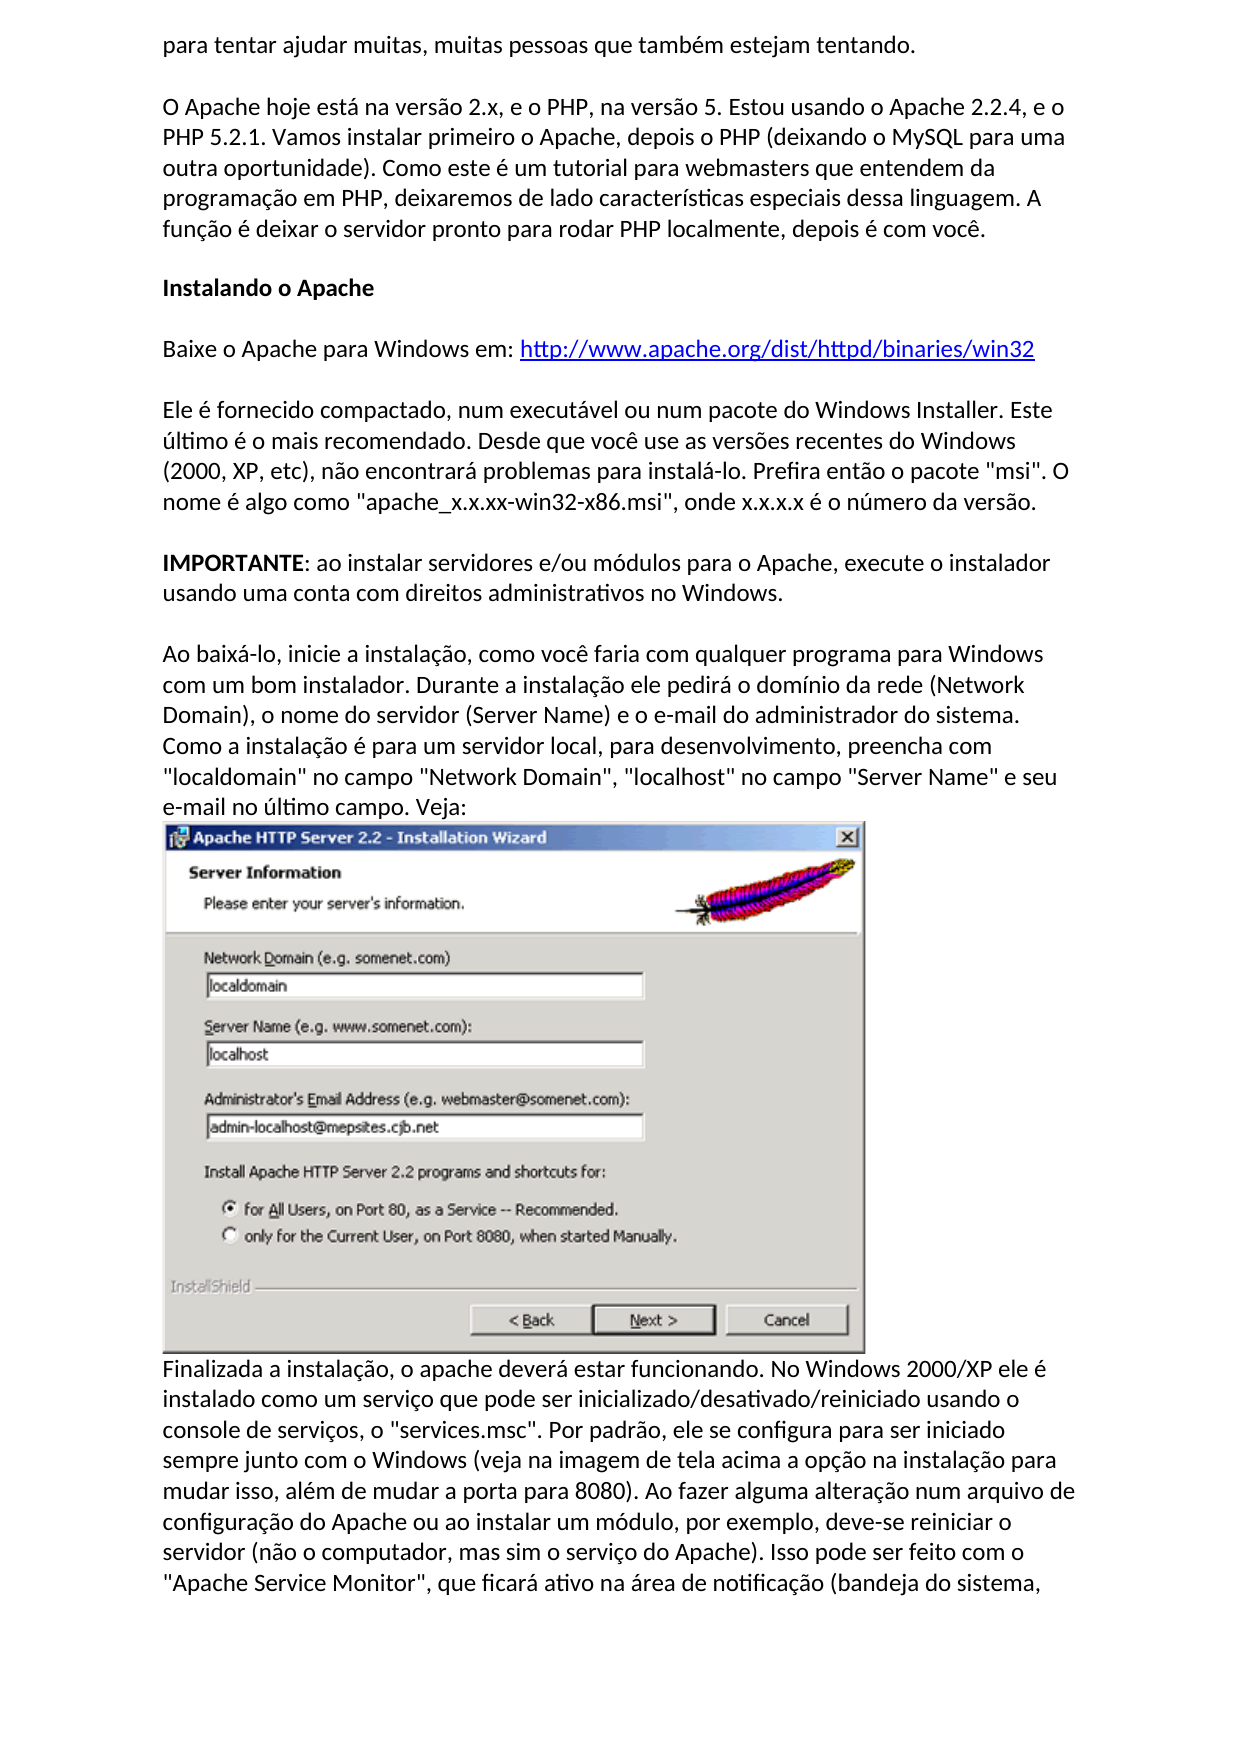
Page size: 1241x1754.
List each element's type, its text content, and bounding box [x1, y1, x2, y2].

text Instalando o Apache [162, 272, 1078, 303]
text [162, 29, 1078, 243]
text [162, 303, 1078, 1597]
picture [162, 821, 866, 1354]
